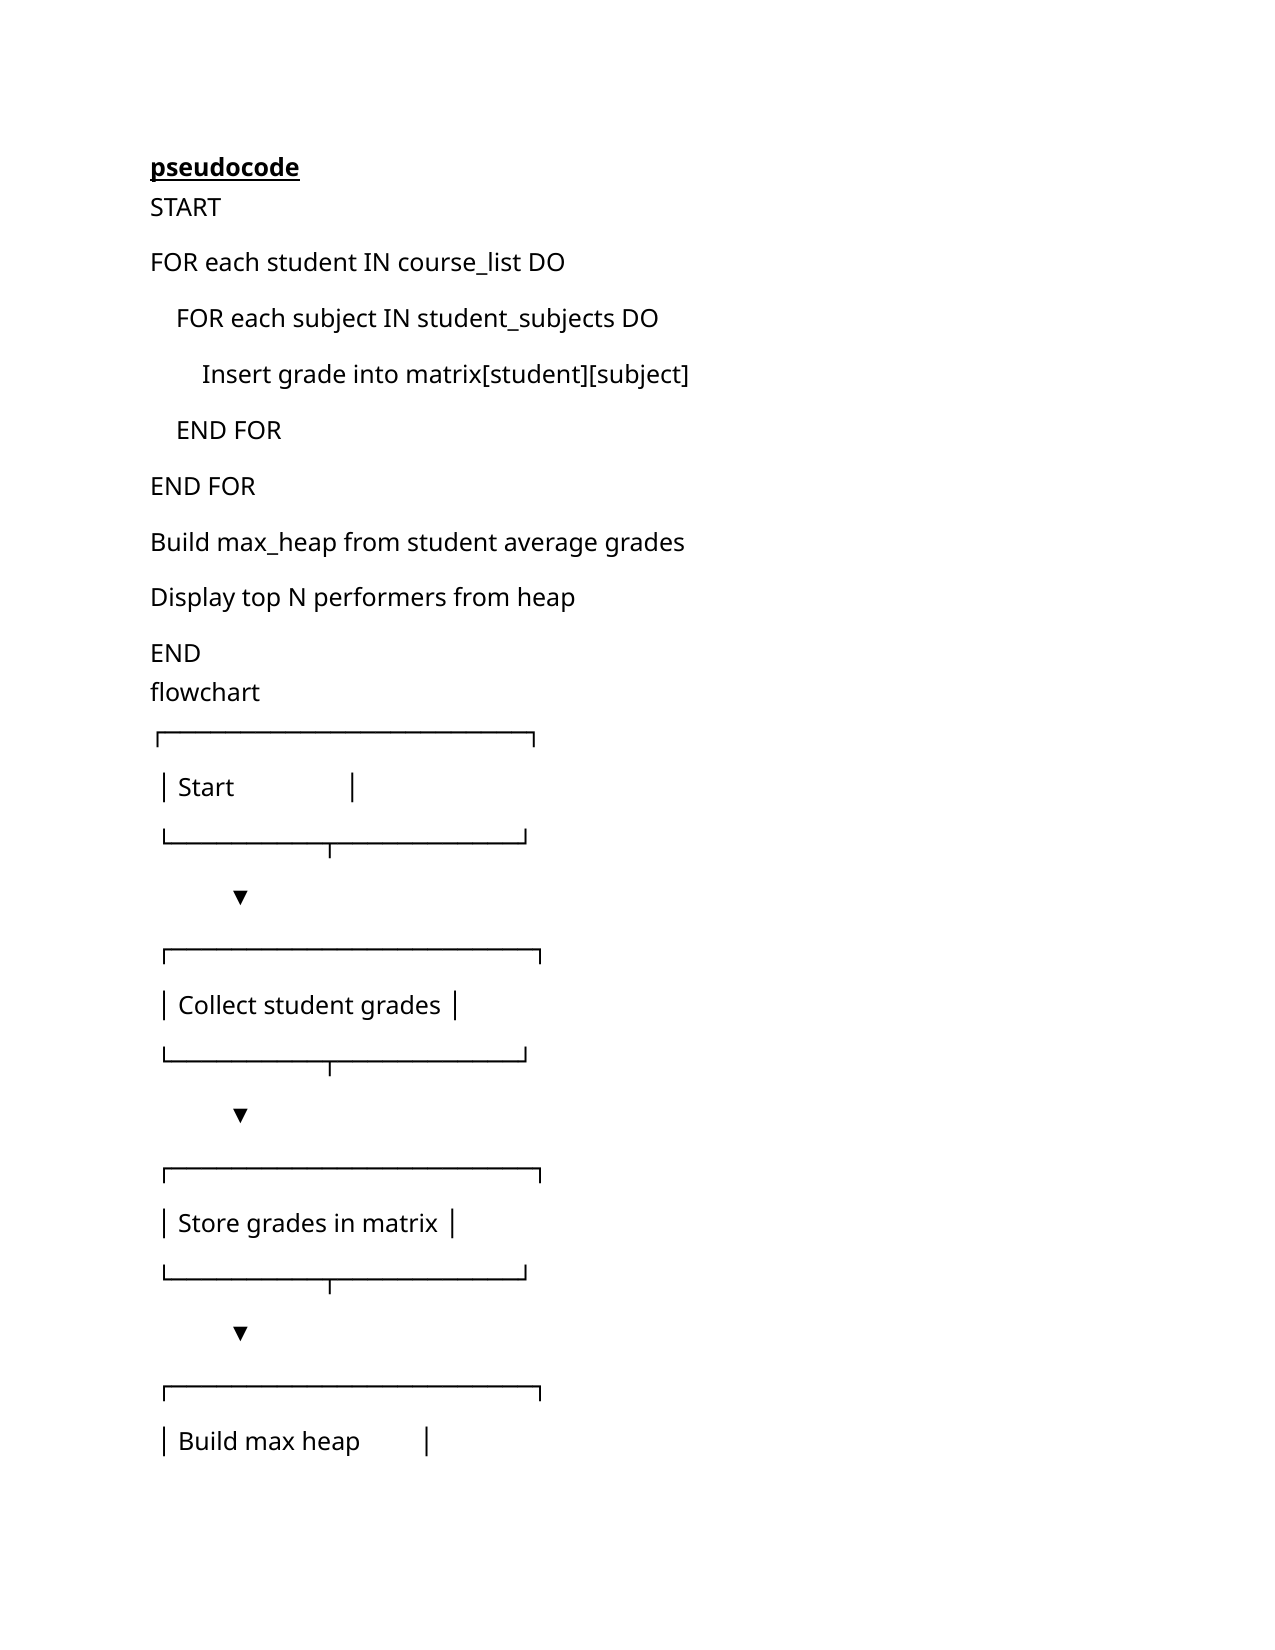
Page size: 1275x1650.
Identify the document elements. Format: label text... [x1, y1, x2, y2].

text └──────────┬────────────┘ [150, 1044, 1125, 1078]
text ┌────────────────────────┐ [150, 932, 1125, 966]
text END FOR [150, 412, 1125, 447]
text ┌────────────────────────┐ [150, 1368, 1125, 1402]
text END FOR [150, 468, 1125, 502]
text ▼ [150, 1318, 1125, 1346]
text Display top N performers from heap [150, 580, 1125, 614]
text Build max_heap from student average grades [150, 524, 1125, 558]
text END flowchart ┌────────────────────────┐ [150, 636, 1125, 748]
text ┌────────────────────────┐ [150, 1150, 1125, 1184]
text │ Collect student grades │ [150, 988, 1125, 1022]
text │ Start │ [150, 770, 1125, 804]
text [150, 150, 1125, 223]
text ▼ [150, 1100, 1125, 1128]
text └──────────┬────────────┘ [150, 826, 1125, 860]
text FOR each student IN course_list DO [150, 245, 1125, 279]
text │ Build max heap │ [150, 1424, 1125, 1458]
text │ Store grades in matrix │ [150, 1206, 1125, 1240]
text FOR each subject IN student_subjects DO [150, 301, 1125, 335]
text Insert grade into matrix[student][subject] [150, 357, 1125, 391]
text ▼ [150, 882, 1125, 910]
text └──────────┬────────────┘ [150, 1262, 1125, 1296]
